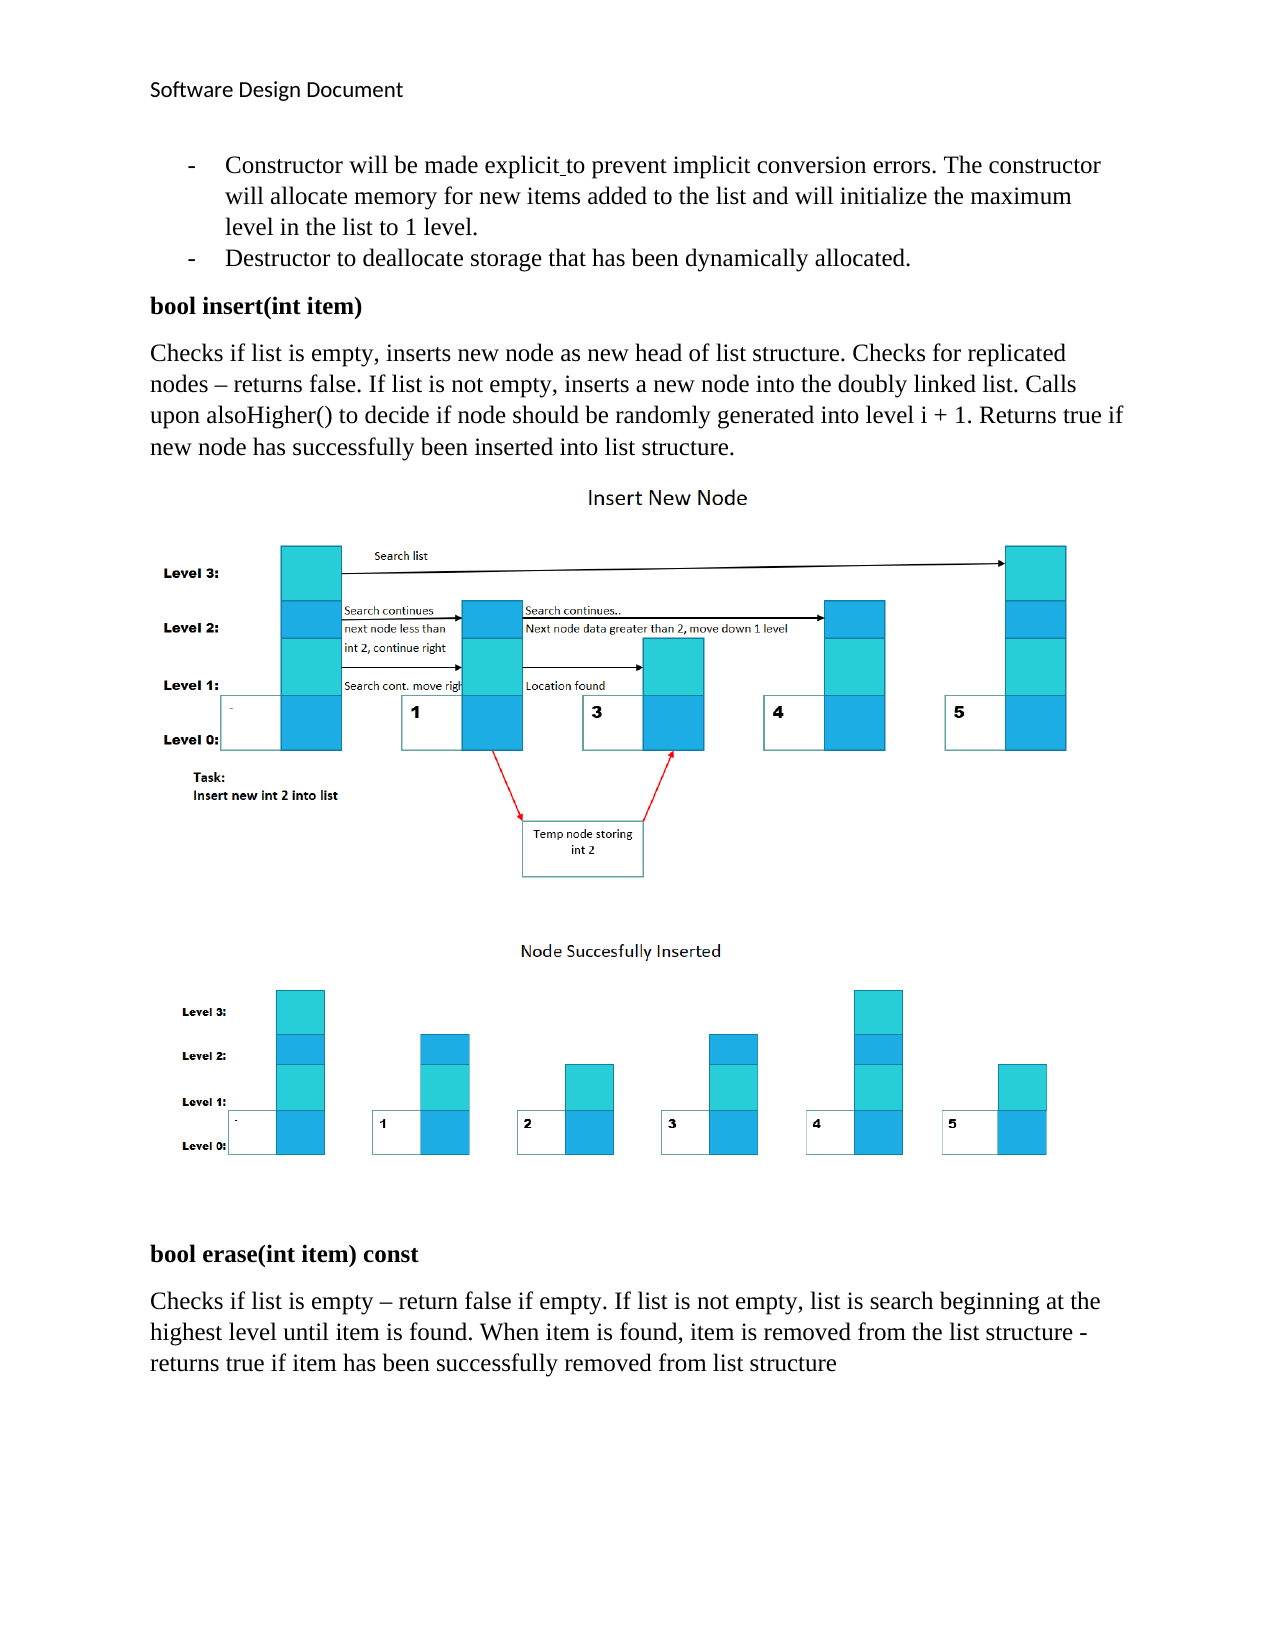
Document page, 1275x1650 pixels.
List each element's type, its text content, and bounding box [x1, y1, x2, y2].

list Constructor will be made explicit to prevent implicit conversion errors. The constructor will allocate memory for new items added to the list and will initialize the maximum level in the list to 1 level. [187, 150, 1125, 241]
text Checks if list is empty – return false if empty. If list is not empty, list is search beginning at the highest level until item is found. When item is found, item is removed from the list structure -returns true if item has been successfully removed from list structure [150, 1286, 1125, 1377]
picture [150, 913, 1114, 1220]
picture [150, 479, 1082, 895]
list Destructor to deallocate storage that has been dynamically allocated. [187, 243, 1125, 272]
text bool erase(int item) const [150, 1239, 1125, 1267]
text bool insert(int item) [150, 291, 1125, 319]
text Checks if list is empty, inserts new node as new head of list structure. Checks for replicated nodes – returns false. If list is not empty, inserts a new node into the doubly linked list. Calls upon alsoHigher() to decide if node should be randomly generated into level i + 1. Returns true if new node has successfully been inserted into list structure. [150, 338, 1125, 460]
